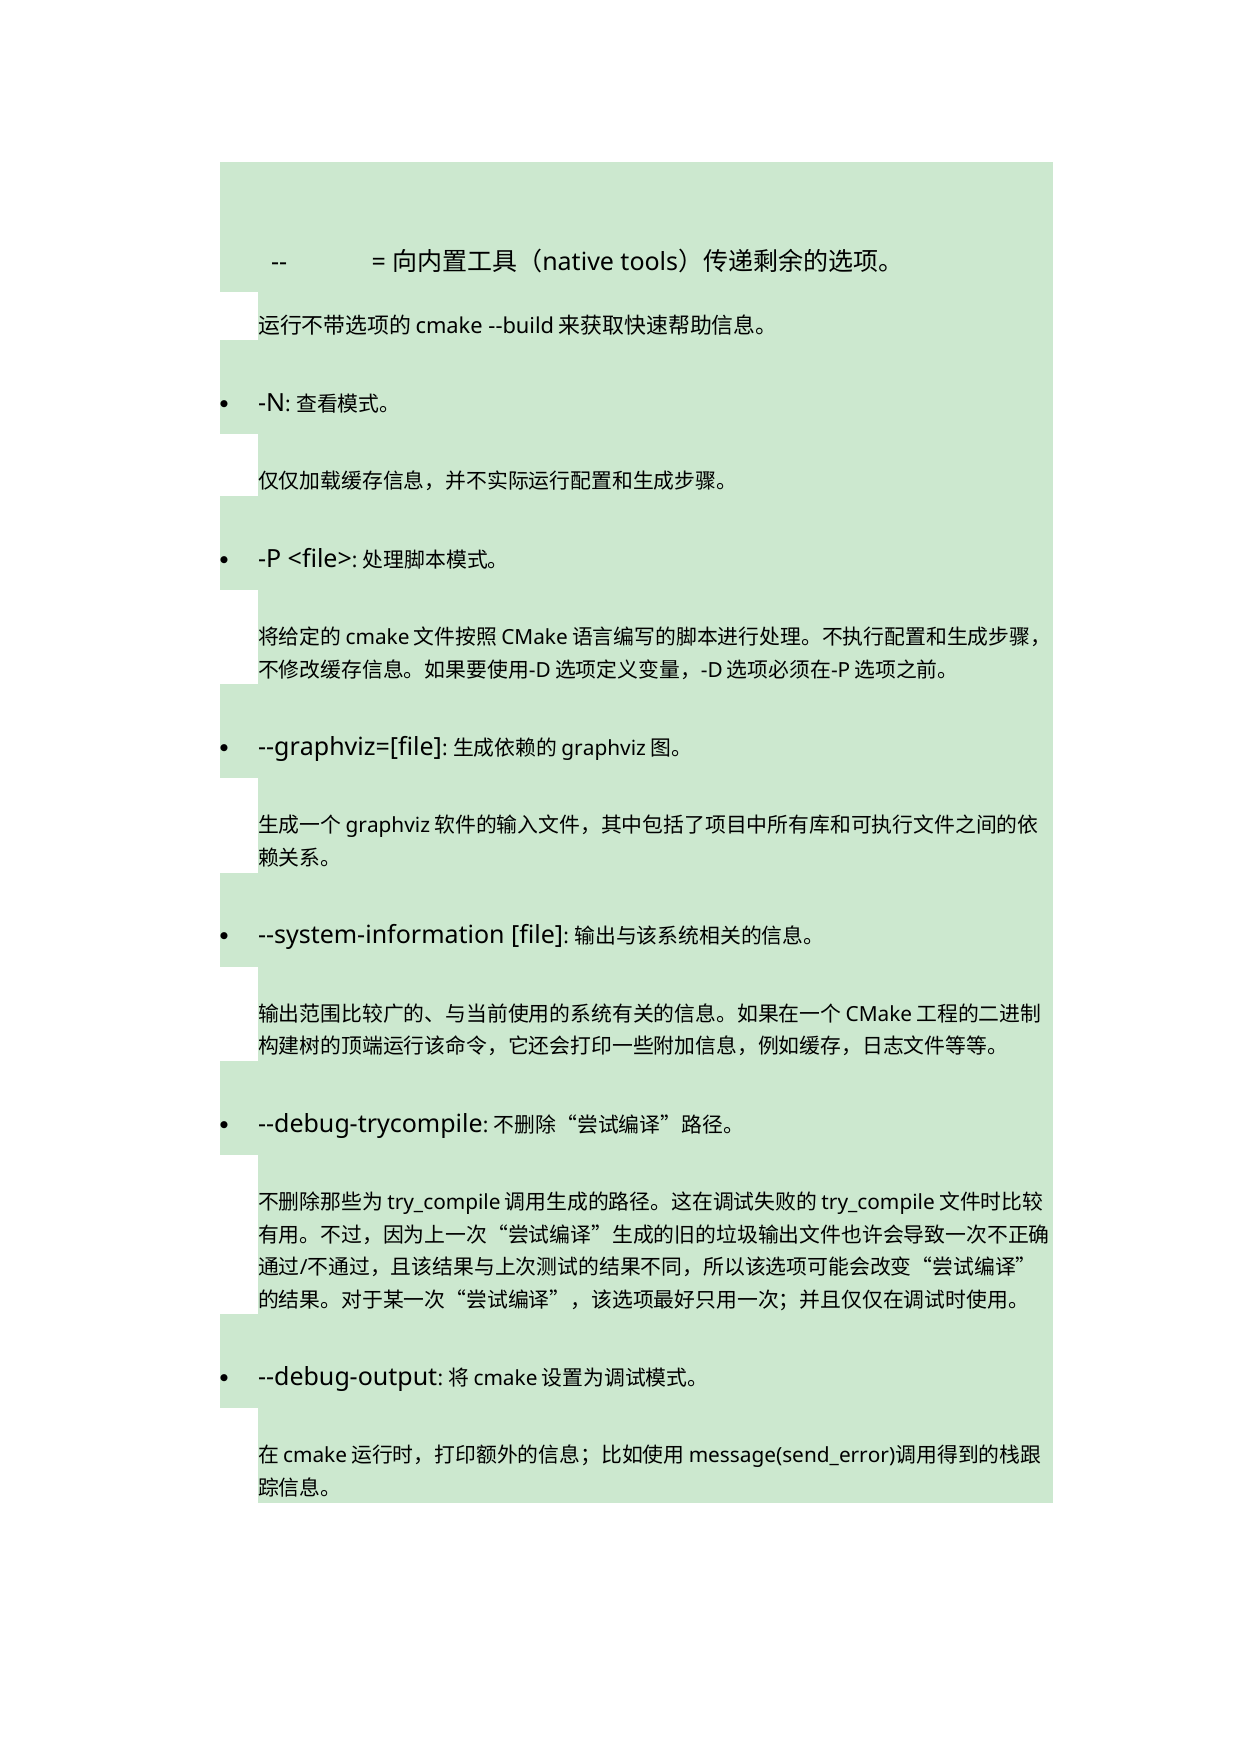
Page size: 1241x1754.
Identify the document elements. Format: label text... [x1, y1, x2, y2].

text 仅仅加载缓存信息，并不实际运行配置和生成步骤。 [258, 463, 1053, 496]
list --system-information [file]: 输出与该系统相关的信息。 [220, 902, 1053, 967]
text 不删除那些为try_compile调用生成的路径。这在调试失败的try_compile文件时比较有用。不过，因为上一次“尝试编译”生成的旧的垃圾输出文件也许会导致一次不正确通过/不通过，且该结果与上次测试的结果不同，所以该选项可能会改变“尝试编译”的结果。对于某一次“尝试编译”，该选项最好只用一次；并且仅仅在调试时使用。 [258, 1184, 1053, 1314]
list -N: 查看模式。 [220, 369, 1053, 434]
text 在cmake运行时，打印额外的信息；比如使用message(send_error)调用得到的栈跟踪信息。 [258, 1438, 1053, 1503]
text 生成一个graphviz软件的输入文件，其中包括了项目中所有库和可执行文件之间的依赖关系。 [258, 808, 1053, 873]
text 输出范围比较广的、与当前使用的系统有关的信息。如果在一个CMake工程的二进制构建树的顶端运行该命令，它还会打印一些附加信息，例如缓存，日志文件等等。 [258, 996, 1053, 1061]
list --debug-output: 将cmake设置为调试模式。 [220, 1343, 1053, 1408]
list --graphviz=[file]: 生成依赖的graphviz图。 [220, 713, 1053, 778]
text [220, 162, 1053, 292]
list --debug-trycompile: 不删除“尝试编译”路径。 [220, 1090, 1053, 1155]
list -P <file>: 处理脚本模式。 [220, 525, 1053, 590]
text 运行不带选项的cmake --build来获取快速帮助信息。 [258, 308, 1053, 340]
text 将给定的cmake文件按照CMake语言编写的脚本进行处理。不执行配置和生成步骤，不修改缓存信息。如果要使用-D选项定义变量，-D选项必须在-P选项之前。 [258, 619, 1053, 684]
